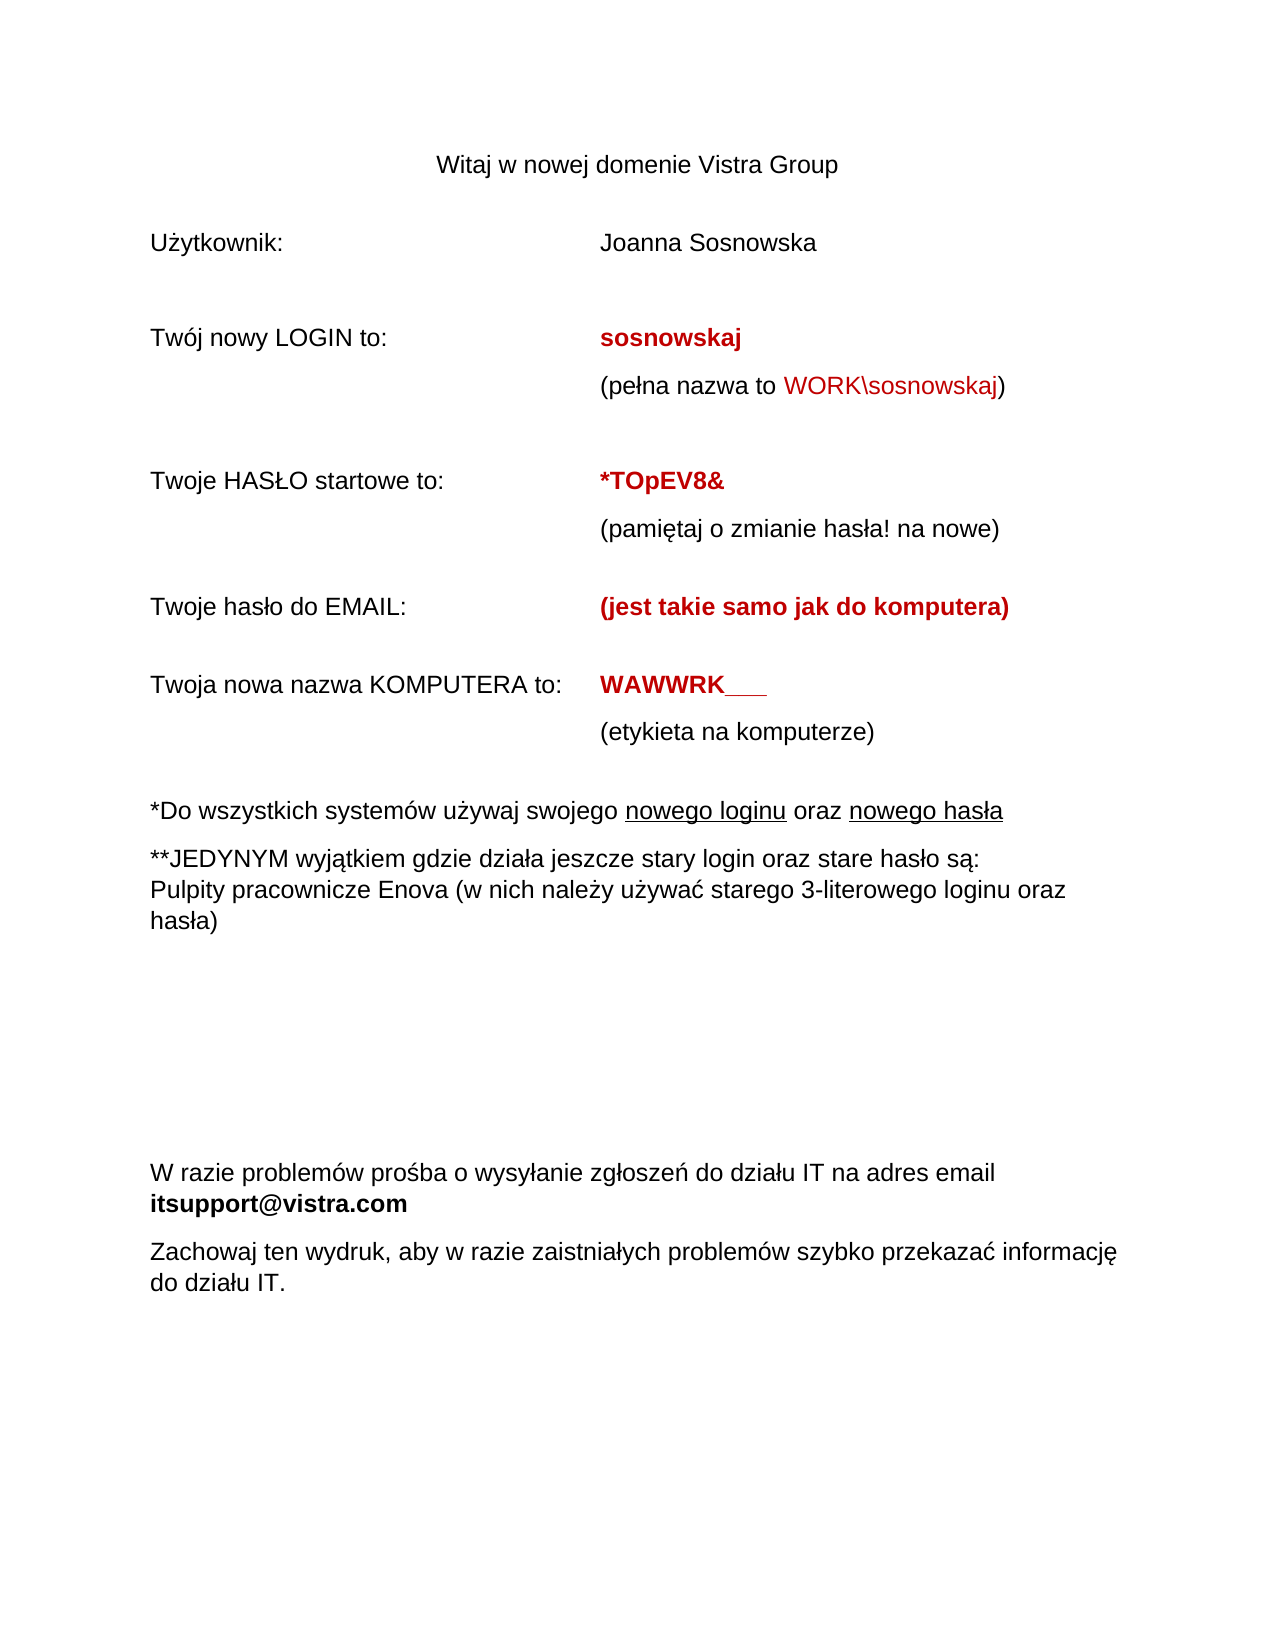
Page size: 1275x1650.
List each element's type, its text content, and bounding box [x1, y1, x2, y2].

text Użytkownik: Joanna Sosnowska [150, 228, 1125, 257]
text Zachowaj ten wydruk, aby w razie zaistniałych problemów szybko przekazać informację do działu IT. [150, 1237, 1125, 1296]
text (pamiętaj o zmianie hasła! na nowe) [525, 514, 1125, 573]
text Witaj w nowej domenie Vistra Group [150, 150, 1125, 209]
text **JEDYNYM wyjątkiem gdzie działa jeszcze stary login oraz stare hasło są: Pulpity pracownicze Enova (w nich należy używać starego 3-literowego loginu oraz hasła) [150, 844, 1125, 935]
text Twoje hasło do EMAIL: (jest takie samo jak do komputera) [150, 592, 1125, 651]
text (pełna nazwa to WORK\sosnowskaj) [525, 371, 1125, 400]
text Twój nowy LOGIN to: sosnowskaj [150, 323, 1125, 352]
text Twoje HASŁO startowe to: *TOpEV8& [150, 466, 1125, 495]
text W razie problemów prośba o wysyłanie zgłoszeń do działu IT na adres email itsupport@vistra.com [150, 1158, 1125, 1218]
text *Do wszystkich systemów używaj swojego nowego loginu oraz nowego hasła [150, 765, 1125, 825]
text (etykieta na komputerze) [525, 717, 1125, 746]
text Twoja nowa nazwa KOMPUTERA to: WAWWRK___ [150, 670, 1125, 698]
